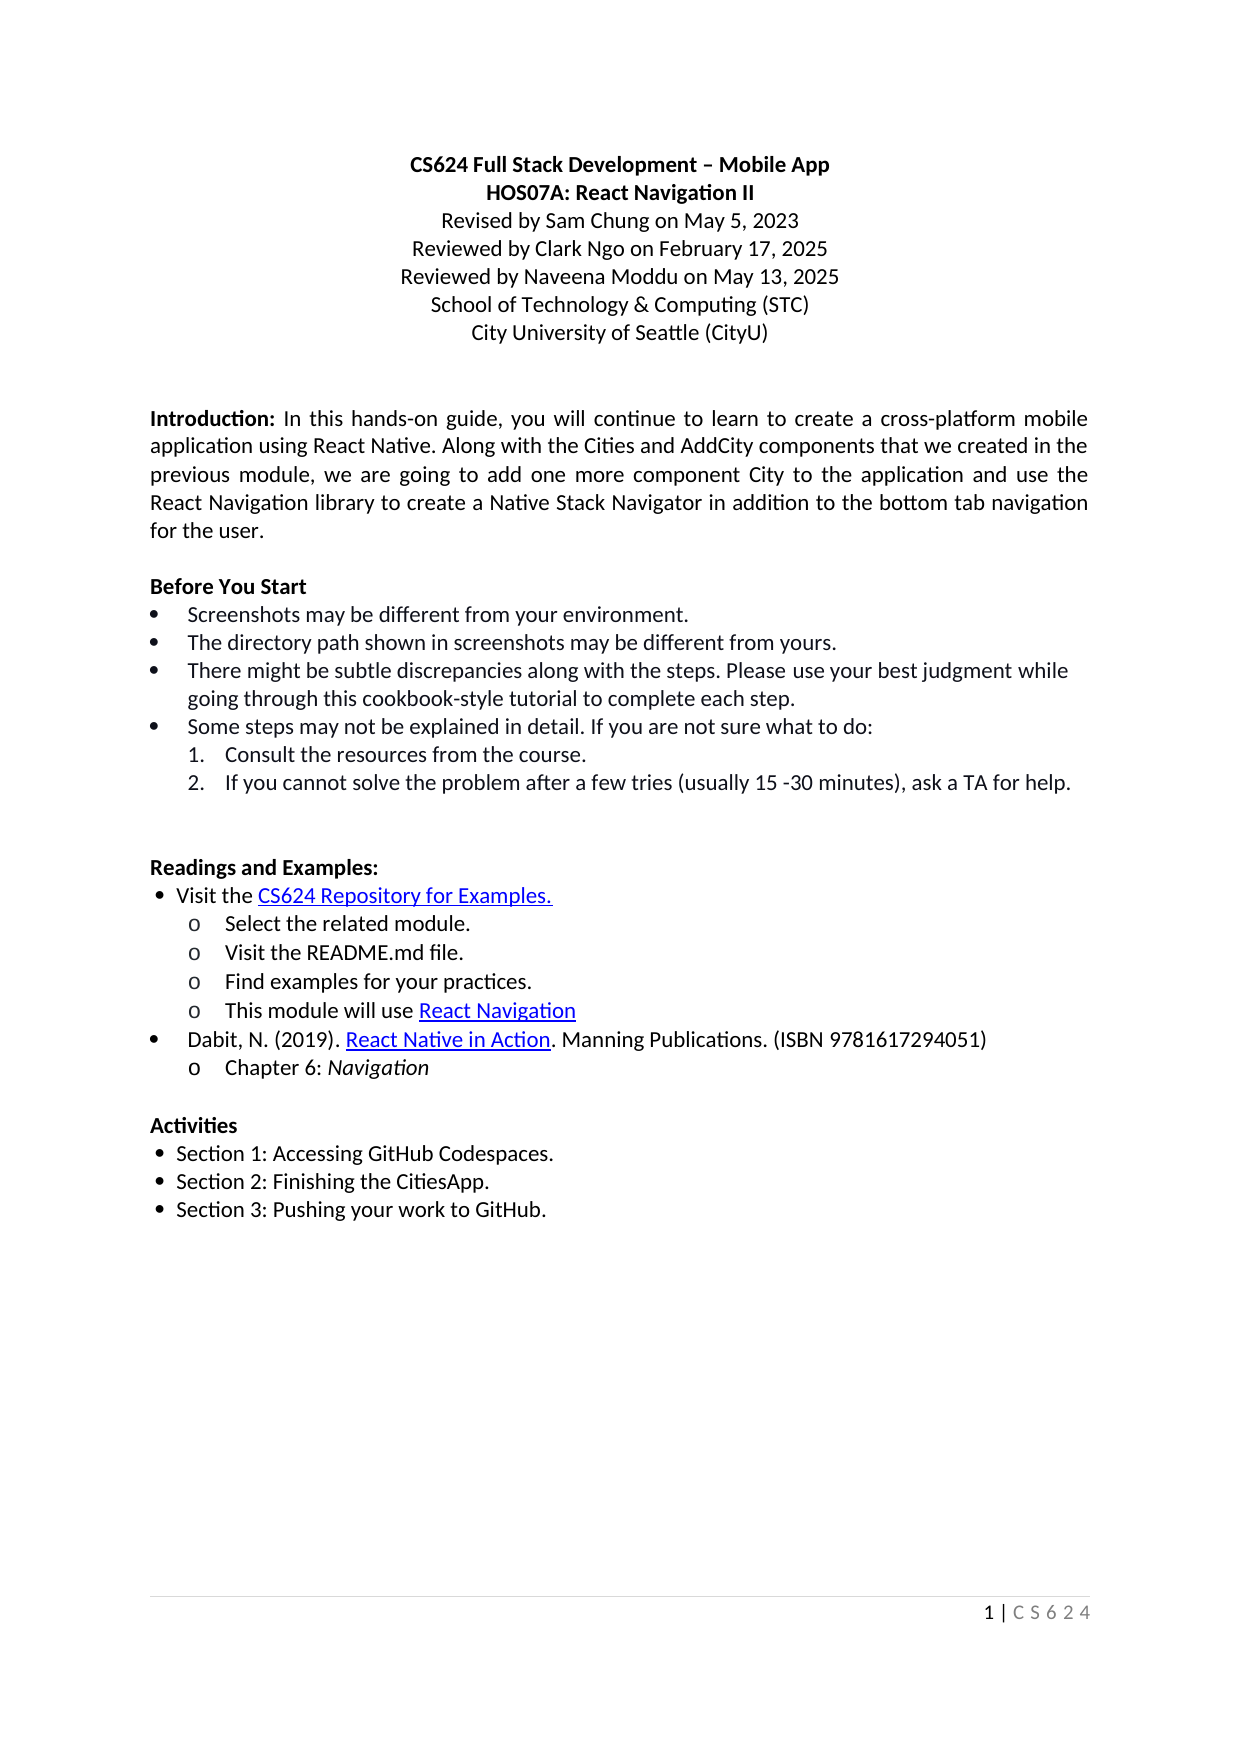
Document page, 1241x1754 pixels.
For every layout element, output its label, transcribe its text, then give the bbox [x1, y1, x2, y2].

list Find examples for your practices. [187, 967, 1090, 996]
text HOS07A: React Navigation II [150, 178, 1090, 206]
list Section 2: Finishing the CitiesApp. [156, 1167, 1090, 1195]
text Before You Start [150, 572, 1090, 600]
list There might be subtle discrepancies along with the steps. Please use your best judgment while going through this cookbook-style tutorial to complete each step. [150, 656, 1090, 712]
list Section 1: Accessing GitHub Codespaces. [156, 1139, 1090, 1167]
text City University of Seattle (CityU) [150, 318, 1090, 346]
list Chapter 6: Navigation [187, 1053, 1090, 1083]
text Activities [150, 1111, 1090, 1139]
list Visit the README.md file. [187, 938, 1090, 967]
list Some steps may not be explained in detail. If you are not sure what to do: [150, 712, 1090, 740]
text Reviewed by Naveena Moddu on May 13, 2025 [150, 262, 1090, 290]
text CS624 Full Stack Development – Mobile App [150, 150, 1090, 178]
subtitle Readings and Examples: [150, 853, 1090, 881]
list The directory path shown in screenshots may be different from yours. [150, 628, 1090, 656]
list This module will use React Navigation [187, 996, 1090, 1025]
list Section 3: Pushing your work to GitHub. [156, 1195, 1090, 1223]
list Consult the resources from the course. [187, 740, 1090, 768]
list If you cannot solve the problem after a few tries (usually 15 -30 minutes), ask a TA for help. [187, 768, 1090, 796]
list Dabit, N. (2019). React Native in Action. Manning Publications. (ISBN 9781617294051) [829, 1025, 1090, 1053]
text School of Technology & Computing (STC) [150, 290, 1090, 318]
list Select the related module. [187, 909, 1090, 938]
list Screenshots may be different from your environment. [150, 600, 1090, 628]
list Dabit, N. (2019). React Native in Action. Manning Publications. (ISBN 9781617294051) [150, 1025, 824, 1053]
text Revised by Sam Chung on May 5, 2023 [150, 206, 1090, 234]
text Reviewed by Clark Ngo on February 17, 2025 [150, 234, 1090, 262]
text Introduction: In this hands-on guide, you will continue to learn to create a cross-platform mobile application using React Native. Along with the Cities and AddCity components that we created in the previous module, we are going to add one more component City to the application and use the React Navigation library to create a Native Stack Navigator in addition to the bottom tab navigation for the user. [150, 404, 1090, 544]
list Visit the CS624 Repository for Examples. [156, 881, 1090, 909]
